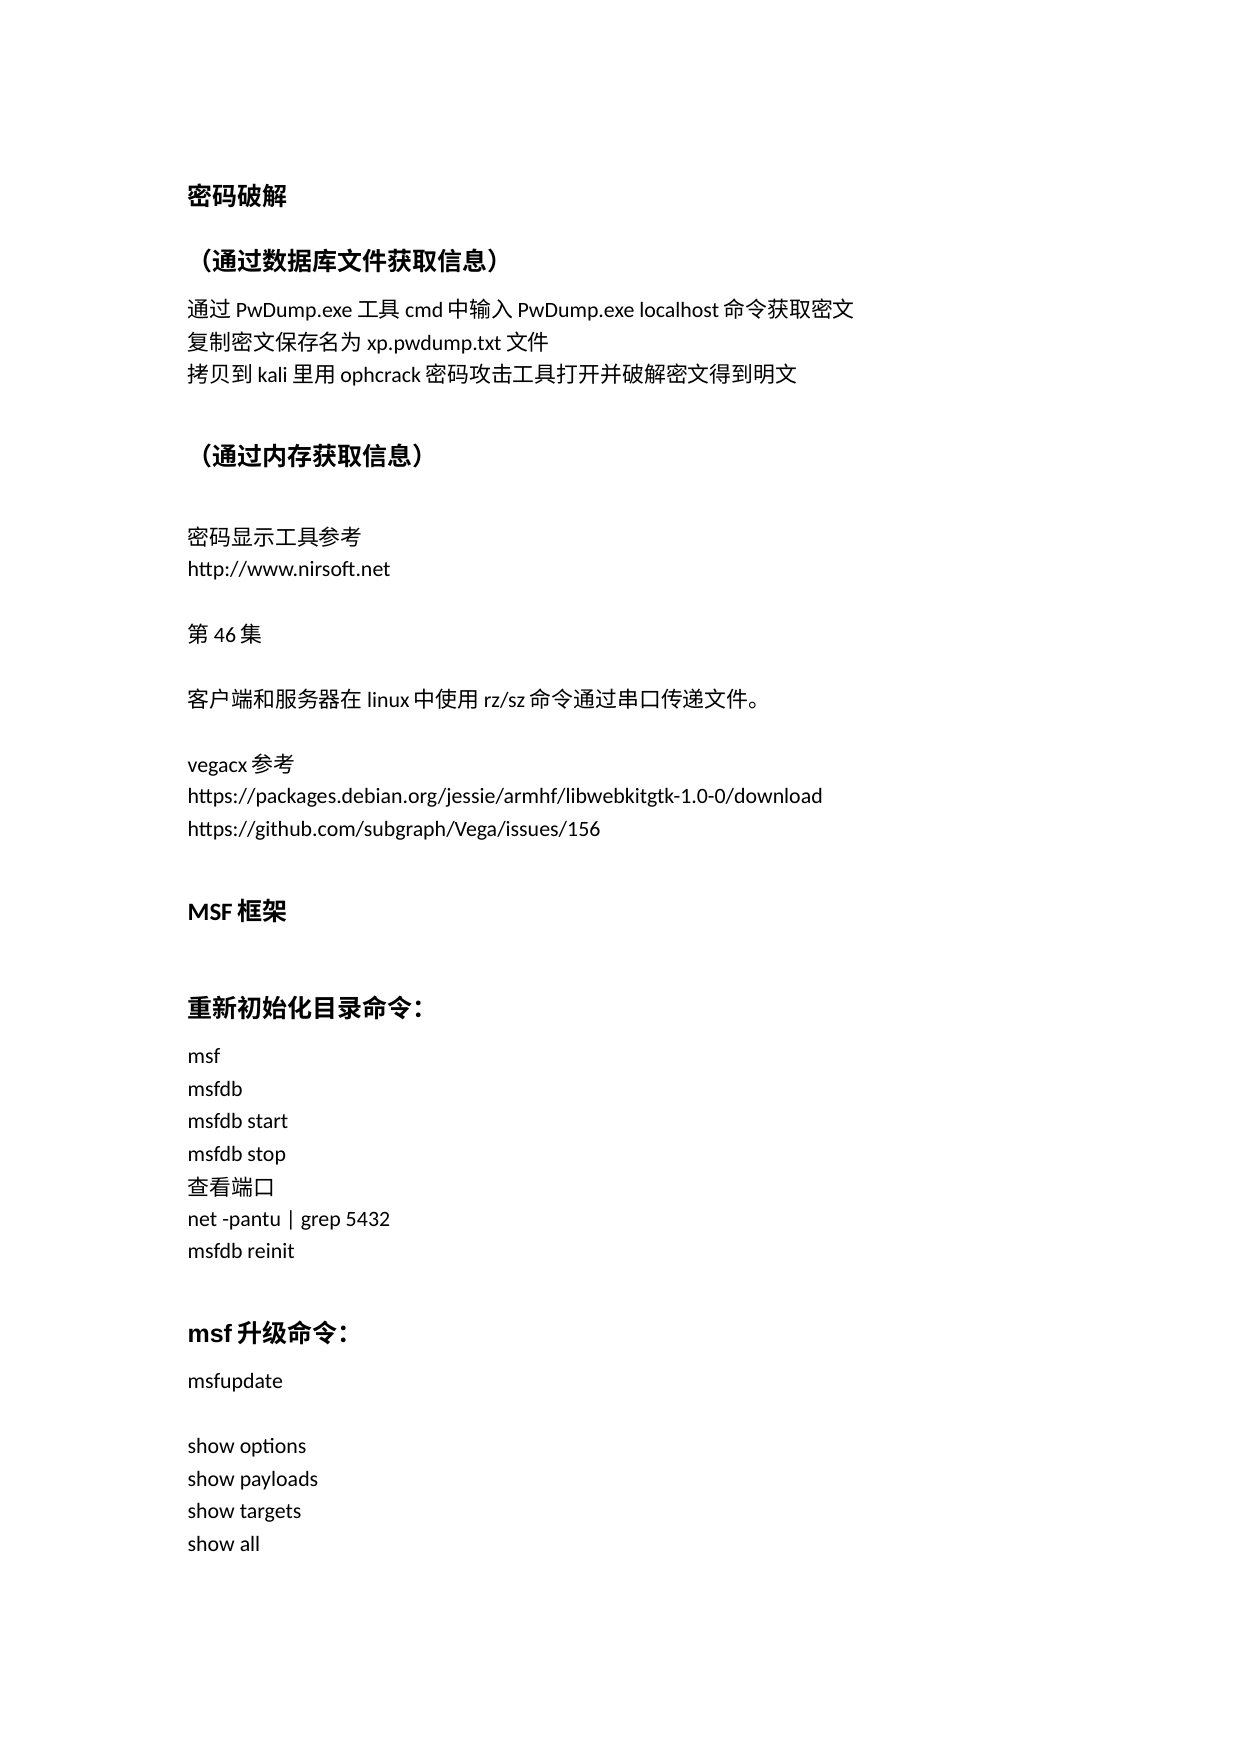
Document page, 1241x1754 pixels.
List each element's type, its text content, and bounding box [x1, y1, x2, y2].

subtitle MSF框架 [187, 877, 1053, 942]
subtitle 重新初始化目录命令： [187, 974, 1053, 1039]
text show targets [187, 1494, 1053, 1527]
subtitle （通过内存获取信息） [187, 422, 1053, 487]
text show options [187, 1429, 1053, 1462]
text msfdb stop [187, 1137, 1053, 1169]
text 复制密文保存名为xp.pwdump.txt文件 [187, 324, 1053, 357]
text 拷贝到kali里用ophcrack密码攻击工具打开并破解密文得到明文 [187, 357, 1053, 389]
text https://github.com/subgraph/Vega/issues/156 [187, 812, 1053, 844]
text 通过PwDump.exe工具cmd中输入PwDump.exe localhost命令获取密文 [187, 292, 1053, 324]
text 第46集 [187, 617, 1053, 649]
text 查看端口 [187, 1169, 1053, 1202]
text 密码显示工具参考 [187, 519, 1053, 552]
text show all [187, 1527, 1053, 1559]
text msfdb [187, 1072, 1053, 1104]
text https://packages.debian.org/jessie/armhf/libwebkitgtk-1.0-0/download [187, 779, 1053, 812]
text msfdb start [187, 1104, 1053, 1137]
text http://www.nirsoft.net [187, 552, 1053, 584]
text vegacx参考 [187, 747, 1053, 779]
text show payloads [187, 1462, 1053, 1494]
text msfupdate [187, 1364, 1053, 1397]
subtitle （通过数据库文件获取信息） [187, 227, 1053, 292]
text msf [187, 1039, 1053, 1072]
text msfdb reinit [187, 1234, 1053, 1267]
text 客户端和服务器在linux中使用rz/sz命令通过串口传递文件。 [187, 682, 1053, 714]
subtitle msf升级命令： [187, 1299, 1053, 1364]
subtitle 密码破解 [187, 162, 1053, 227]
text net -pantu | grep 5432 [187, 1202, 1053, 1234]
